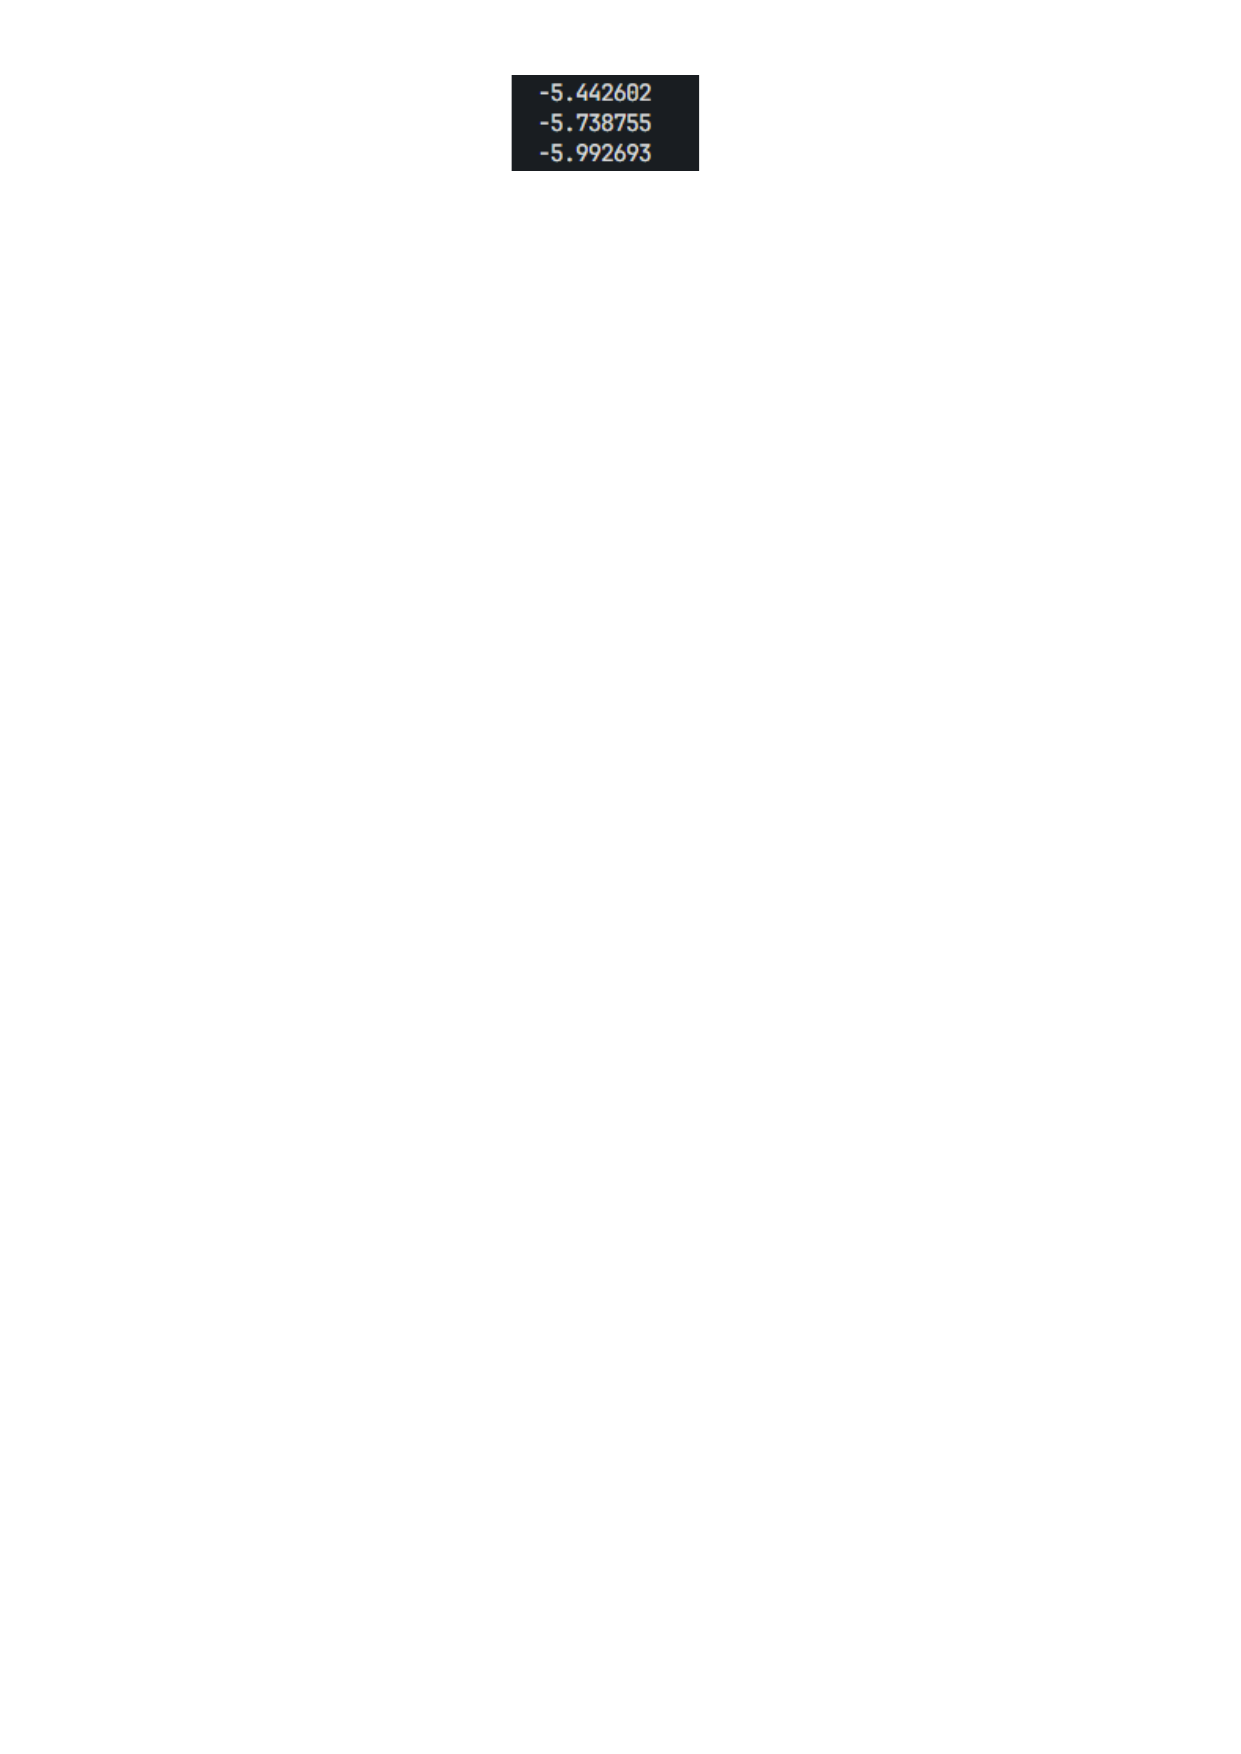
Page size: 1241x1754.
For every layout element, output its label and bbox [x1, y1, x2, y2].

picture [511, 75, 700, 171]
